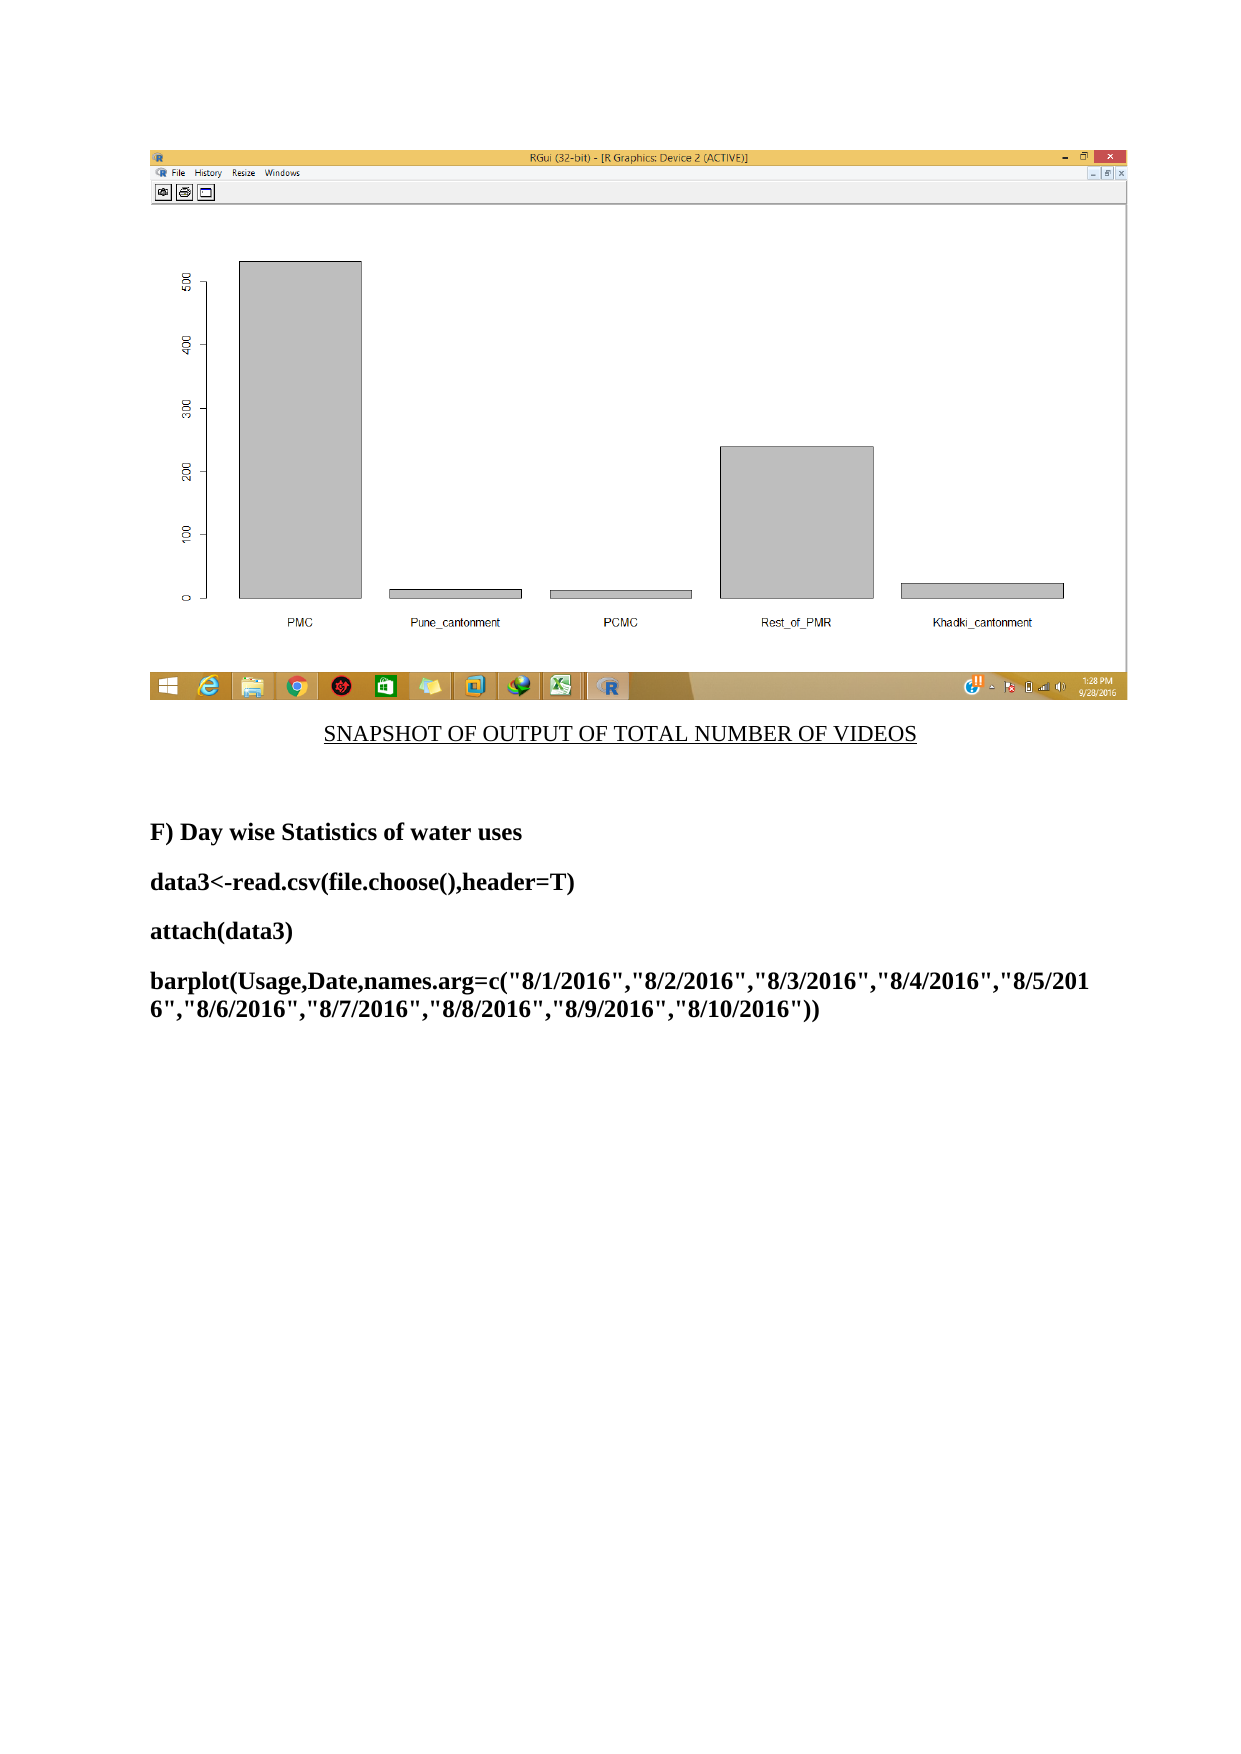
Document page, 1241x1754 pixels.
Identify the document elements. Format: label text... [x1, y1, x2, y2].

text barplot(Usage,Date,names.arg=c("8/1/2016","8/2/2016","8/3/2016","8/4/2016","8/5/2016","8/6/2016","8/7/2016","8/8/2016","8/9/2016","8/10/2016")) [150, 966, 1090, 1023]
text F) Day wise Statistics of water uses [150, 817, 1090, 846]
picture [150, 150, 1128, 700]
text attach(data3) [150, 916, 1090, 945]
text SNAPSHOT OF OUTPUT OF TOTAL NUMBER OF VIDEOS [150, 720, 1090, 747]
text data3<-read.csv(file.choose(),header=T) [150, 867, 1090, 895]
